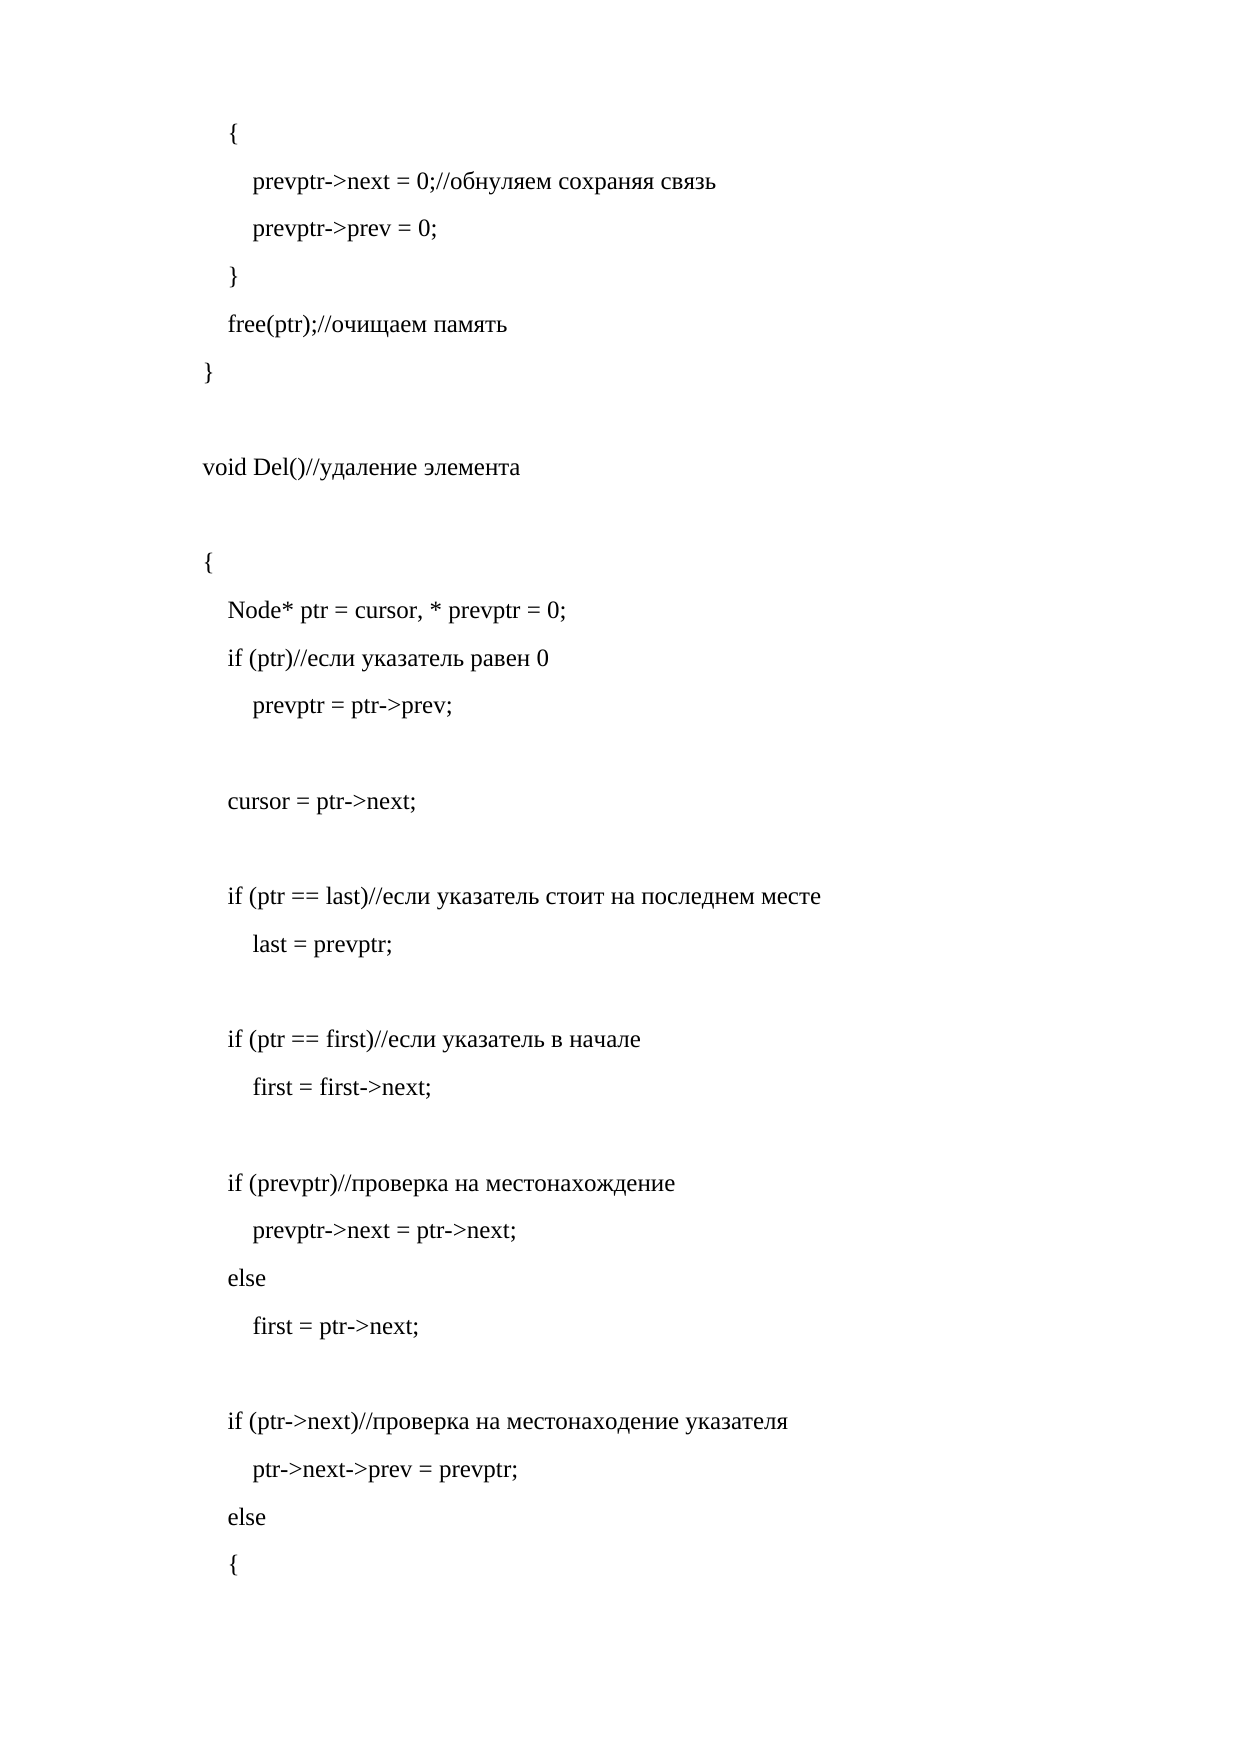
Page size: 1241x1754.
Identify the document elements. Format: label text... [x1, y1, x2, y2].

text prevptr->next = 0;//обнуляем сохраняя связь [177, 166, 1152, 194]
text { [177, 1549, 1152, 1578]
text } [177, 261, 1152, 290]
text ptr->next->prev = prevptr; [177, 1454, 1152, 1483]
text if (ptr)//если указатель равен 0 [177, 643, 1152, 672]
text free(ptr);//очищаем память [177, 309, 1152, 338]
text cursor = ptr->next; [177, 786, 1152, 815]
text else [177, 1502, 1152, 1530]
text Node* ptr = cursor, * prevptr = 0; [177, 595, 1152, 624]
text { [177, 547, 1152, 576]
text if (ptr->next)//проверка на местонаходение указателя [177, 1406, 1152, 1435]
text if (prevptr)//проверка на местонахождение [177, 1168, 1152, 1196]
text prevptr->prev = 0; [177, 213, 1152, 242]
text void Del()//удаление элемента [177, 452, 1152, 481]
text if (ptr == first)//если указатель в начале [177, 1024, 1152, 1053]
text prevptr = ptr->prev; [177, 691, 1152, 719]
text if (ptr == last)//если указатель стоит на последнем месте [177, 881, 1152, 910]
text { [177, 118, 1152, 147]
text first = ptr->next; [177, 1311, 1152, 1339]
text first = first->next; [177, 1072, 1152, 1101]
text last = prevptr; [177, 929, 1152, 958]
text else [177, 1263, 1152, 1292]
text prevptr->next = ptr->next; [177, 1215, 1152, 1244]
text } [177, 357, 1152, 385]
